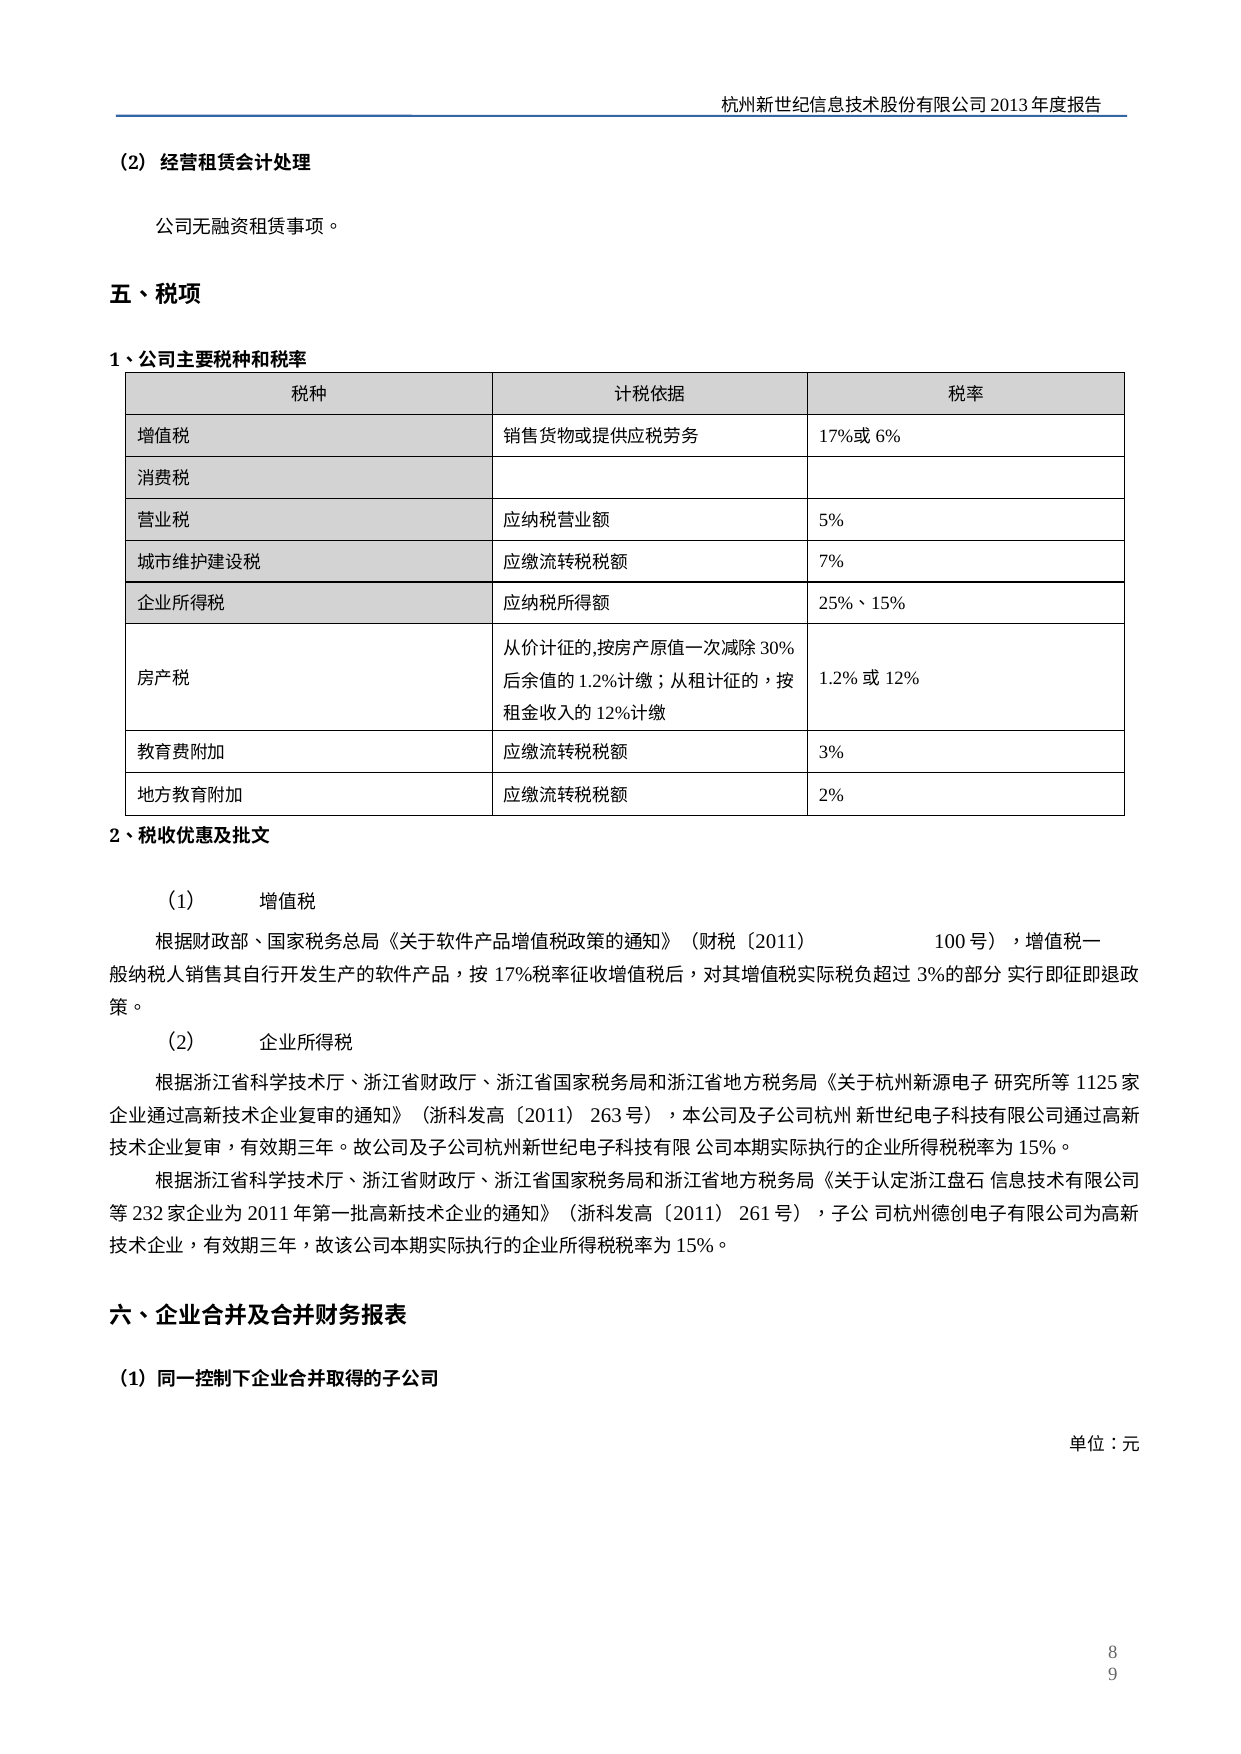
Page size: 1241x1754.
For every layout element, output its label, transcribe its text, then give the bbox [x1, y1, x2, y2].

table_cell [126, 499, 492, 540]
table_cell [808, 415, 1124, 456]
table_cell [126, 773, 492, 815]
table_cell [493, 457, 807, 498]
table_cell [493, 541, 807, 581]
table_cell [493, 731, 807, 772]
text （2） 经营租赁会计处理 [109, 143, 1140, 176]
text 五、税项 [109, 278, 1140, 309]
text （1）同一控制下企业合并取得的子公司 [109, 1359, 1140, 1392]
text 根据浙江省科学技术厅、浙江省财政厅、浙江省国家税务局和浙江省地方税务局《关于杭州新源电子 研究所等1125家企业通过高新技术企业复审的通知》（浙科发高〔2011） 263号），本公司及子公司杭州 新世纪电子科技有限公司通过高新技术企业复审，有效期三年。故公司及子公司杭州新世纪电子科技有限 公司本期实际执行的企业所得税税率为15%。 [109, 1063, 1140, 1161]
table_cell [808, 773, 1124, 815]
text 根据浙江省科学技术厅、浙江省财政厅、浙江省国家税务局和浙江省地方税务局《关于认定浙江盘石 信息技术有限公司等232家企业为2011年第一批高新技术企业的通知》（浙科发高〔2011） 261号），子公 司杭州德创电子有限公司为高新技术企业，有效期三年，故该公司本期实际执行的企业所得税税率为15%。 [109, 1161, 1140, 1259]
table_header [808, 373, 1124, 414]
text 根据财政部、国家税务总局《关于软件产品增值税政策的通知》（财税〔2011） 100号），增值税一 [109, 923, 1140, 956]
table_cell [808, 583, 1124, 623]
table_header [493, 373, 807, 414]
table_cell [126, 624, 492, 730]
text 六、企业合并及合并财务报表 [109, 1299, 1140, 1330]
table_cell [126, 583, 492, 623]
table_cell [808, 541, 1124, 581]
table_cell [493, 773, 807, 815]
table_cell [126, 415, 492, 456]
text （1） 增值税 [109, 888, 1140, 914]
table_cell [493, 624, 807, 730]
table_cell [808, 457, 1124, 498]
text 单位：元 [109, 1431, 1140, 1455]
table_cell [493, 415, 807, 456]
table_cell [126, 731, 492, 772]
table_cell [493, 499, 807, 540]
text 2、税收优惠及批文 [109, 816, 1140, 849]
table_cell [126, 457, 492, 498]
text （2） 企业所得税 [109, 1029, 1140, 1054]
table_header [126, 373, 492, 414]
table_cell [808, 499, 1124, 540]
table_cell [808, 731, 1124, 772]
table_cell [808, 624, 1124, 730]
text 公司无融资租赁事项。 [109, 207, 1140, 240]
text 般纳税人销售其自行开发生产的软件产品，按17%税率征收增值税后，对其增值税实际税负超过3%的部分 实行即征即退政策。 [109, 956, 1140, 1021]
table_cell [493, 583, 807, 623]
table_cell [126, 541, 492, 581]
text 1、公司主要税种和税率 [109, 346, 1140, 372]
